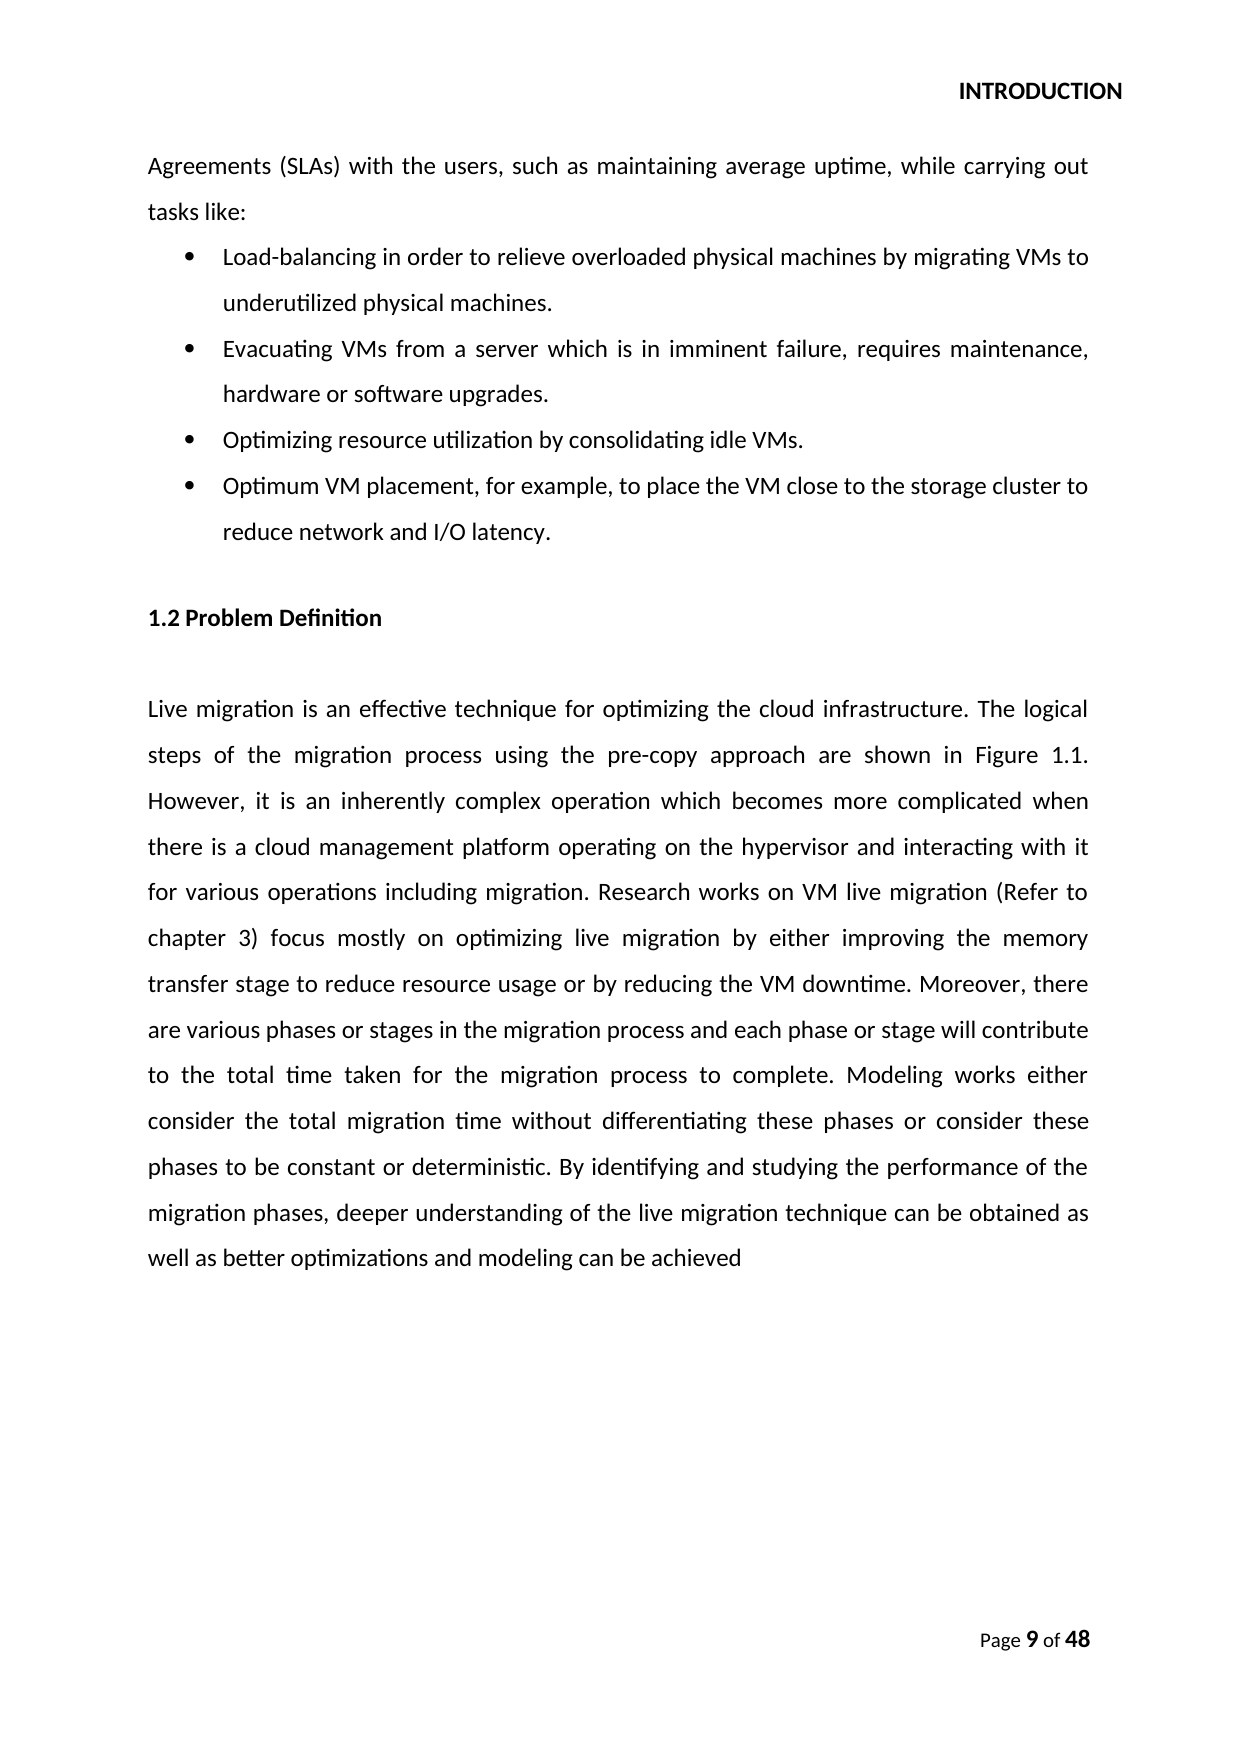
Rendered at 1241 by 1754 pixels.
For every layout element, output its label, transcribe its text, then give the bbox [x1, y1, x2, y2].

list Optimum VM placement, for example, to place the VM close to the storage cluster to reduce network and I/O latency. [185, 470, 1090, 546]
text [148, 150, 1090, 226]
list Optimizing resource utilization by consolidating idle VMs. [185, 424, 1090, 455]
list Problem Definition [148, 602, 1090, 633]
text Live migration is an effective technique for optimizing the cloud infrastructure. The logical steps of the migration process using the pre-copy approach are shown in Figure 1.1. However, it is an inherently complex operation which becomes more complicated when there is a cloud management platform operating on the hypervisor and interacting with it for various operations including migration. Research works on VM live migration (Refer to chapter 3) focus mostly on optimizing live migration by either improving the memory transfer stage to reduce resource usage or by reducing the VM downtime. Moreover, there are various phases or stages in the migration process and each phase or stage will contribute to the total time taken for the migration process to complete. Modeling works either consider the total migration time without differentiating these phases or consider these phases to be constant or deterministic. By identifying and studying the performance of the migration phases, deeper understanding of the live migration technique can be obtained as well as better optimizations and modeling can be achieved [148, 694, 1090, 1273]
list Load-balancing in order to relieve overloaded physical machines by migrating VMs to underutilized physical machines. [185, 241, 1090, 318]
list Evacuating VMs from a server which is in imminent failure, requires maintenance, hardware or software upgrades. [185, 333, 1090, 409]
